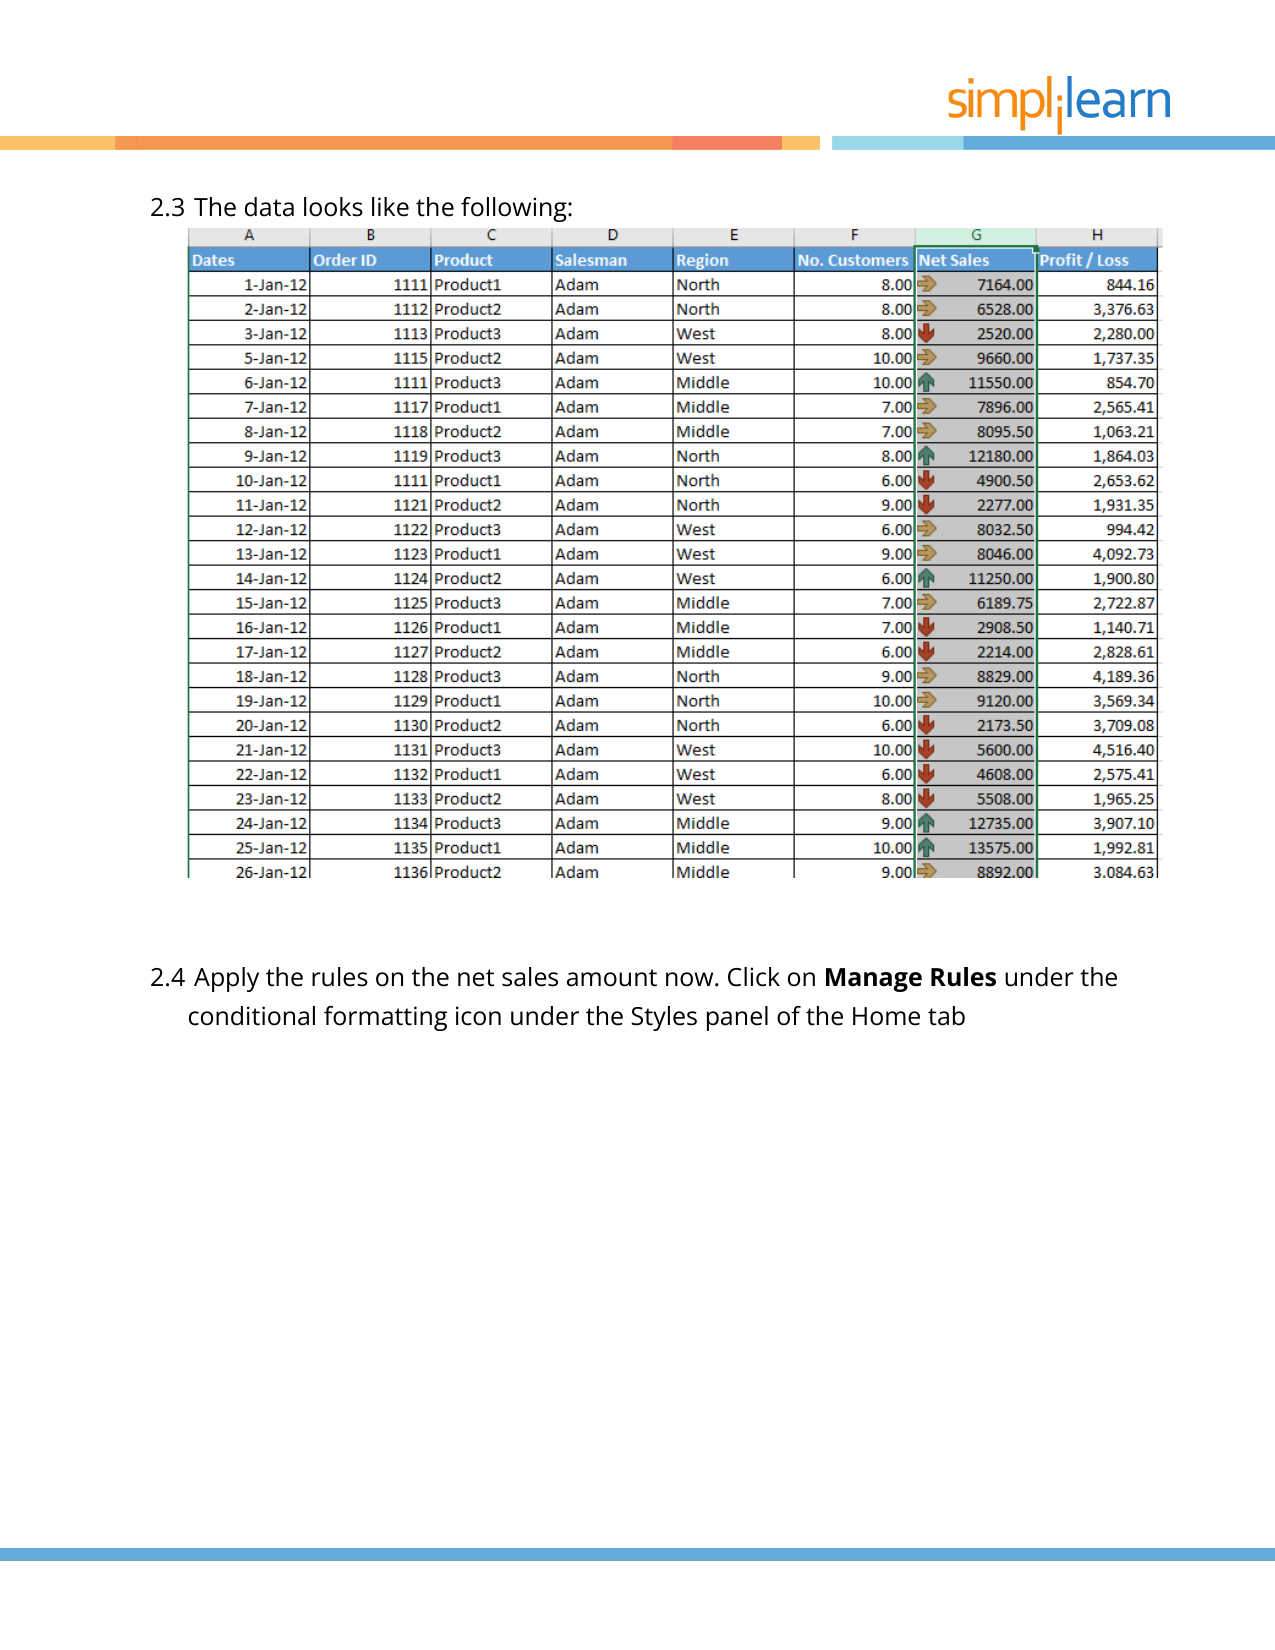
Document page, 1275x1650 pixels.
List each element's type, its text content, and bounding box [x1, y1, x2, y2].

picture [187, 228, 1163, 878]
picture [0, 1548, 1275, 1562]
list Apply the rules on the net sales amount now. Click on Manage Rules under the conditional formatting icon under the Styles panel of the Home tab [150, 959, 1125, 1033]
picture [0, 76, 1275, 150]
list The data looks like the following: [150, 189, 1125, 223]
